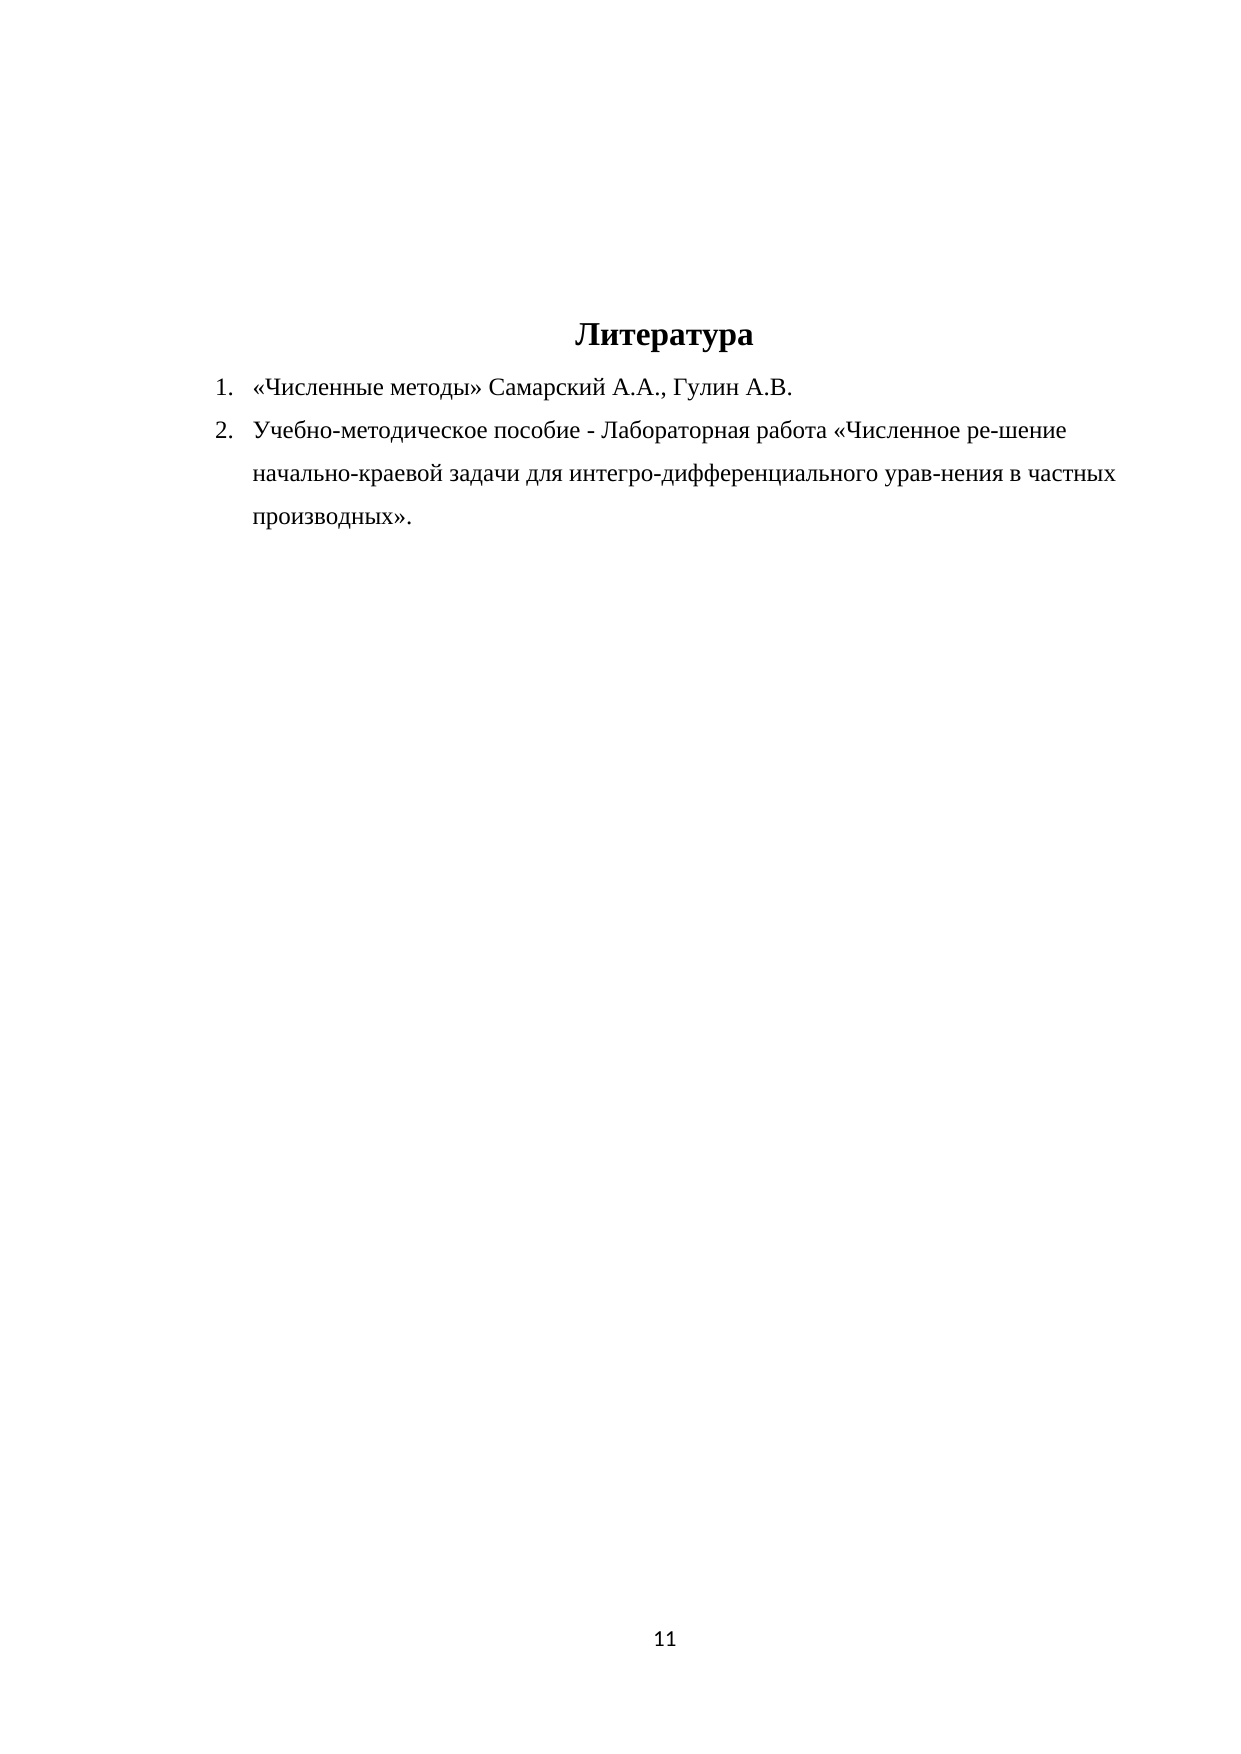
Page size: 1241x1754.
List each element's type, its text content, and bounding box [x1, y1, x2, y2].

list Учебно-методическое пособие - Лабораторная работа «Численное ре-шение начально-краевой задачи для интегро-дифференциального урав-нения в частных производных». [215, 415, 1152, 530]
subtitle Литература [177, 314, 1152, 352]
list «Численные методы» Самарский А.А., Гулин А.В. [215, 372, 1152, 400]
